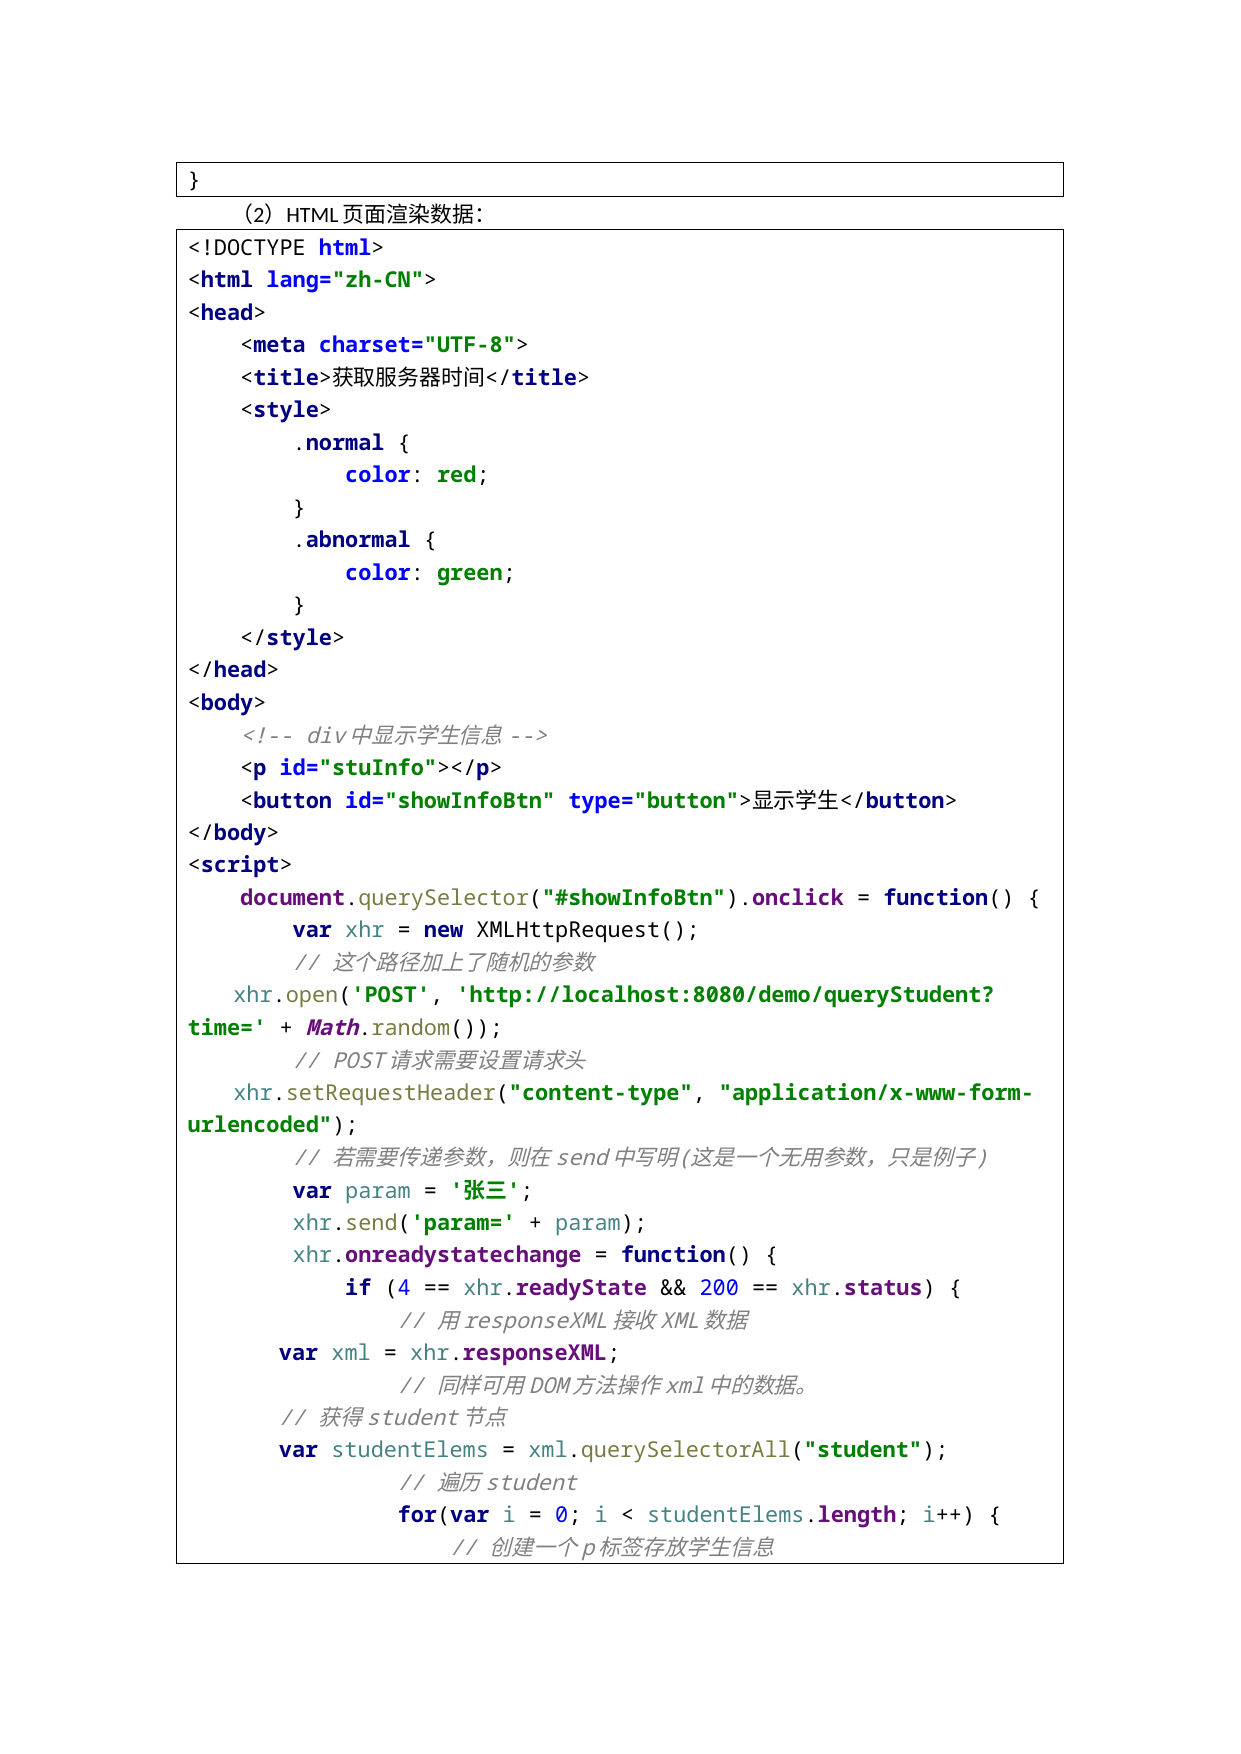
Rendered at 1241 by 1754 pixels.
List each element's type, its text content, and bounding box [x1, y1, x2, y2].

text （2）HTML页面渲染数据： [187, 197, 1053, 229]
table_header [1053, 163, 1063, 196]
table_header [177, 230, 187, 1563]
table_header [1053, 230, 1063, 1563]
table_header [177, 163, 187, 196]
